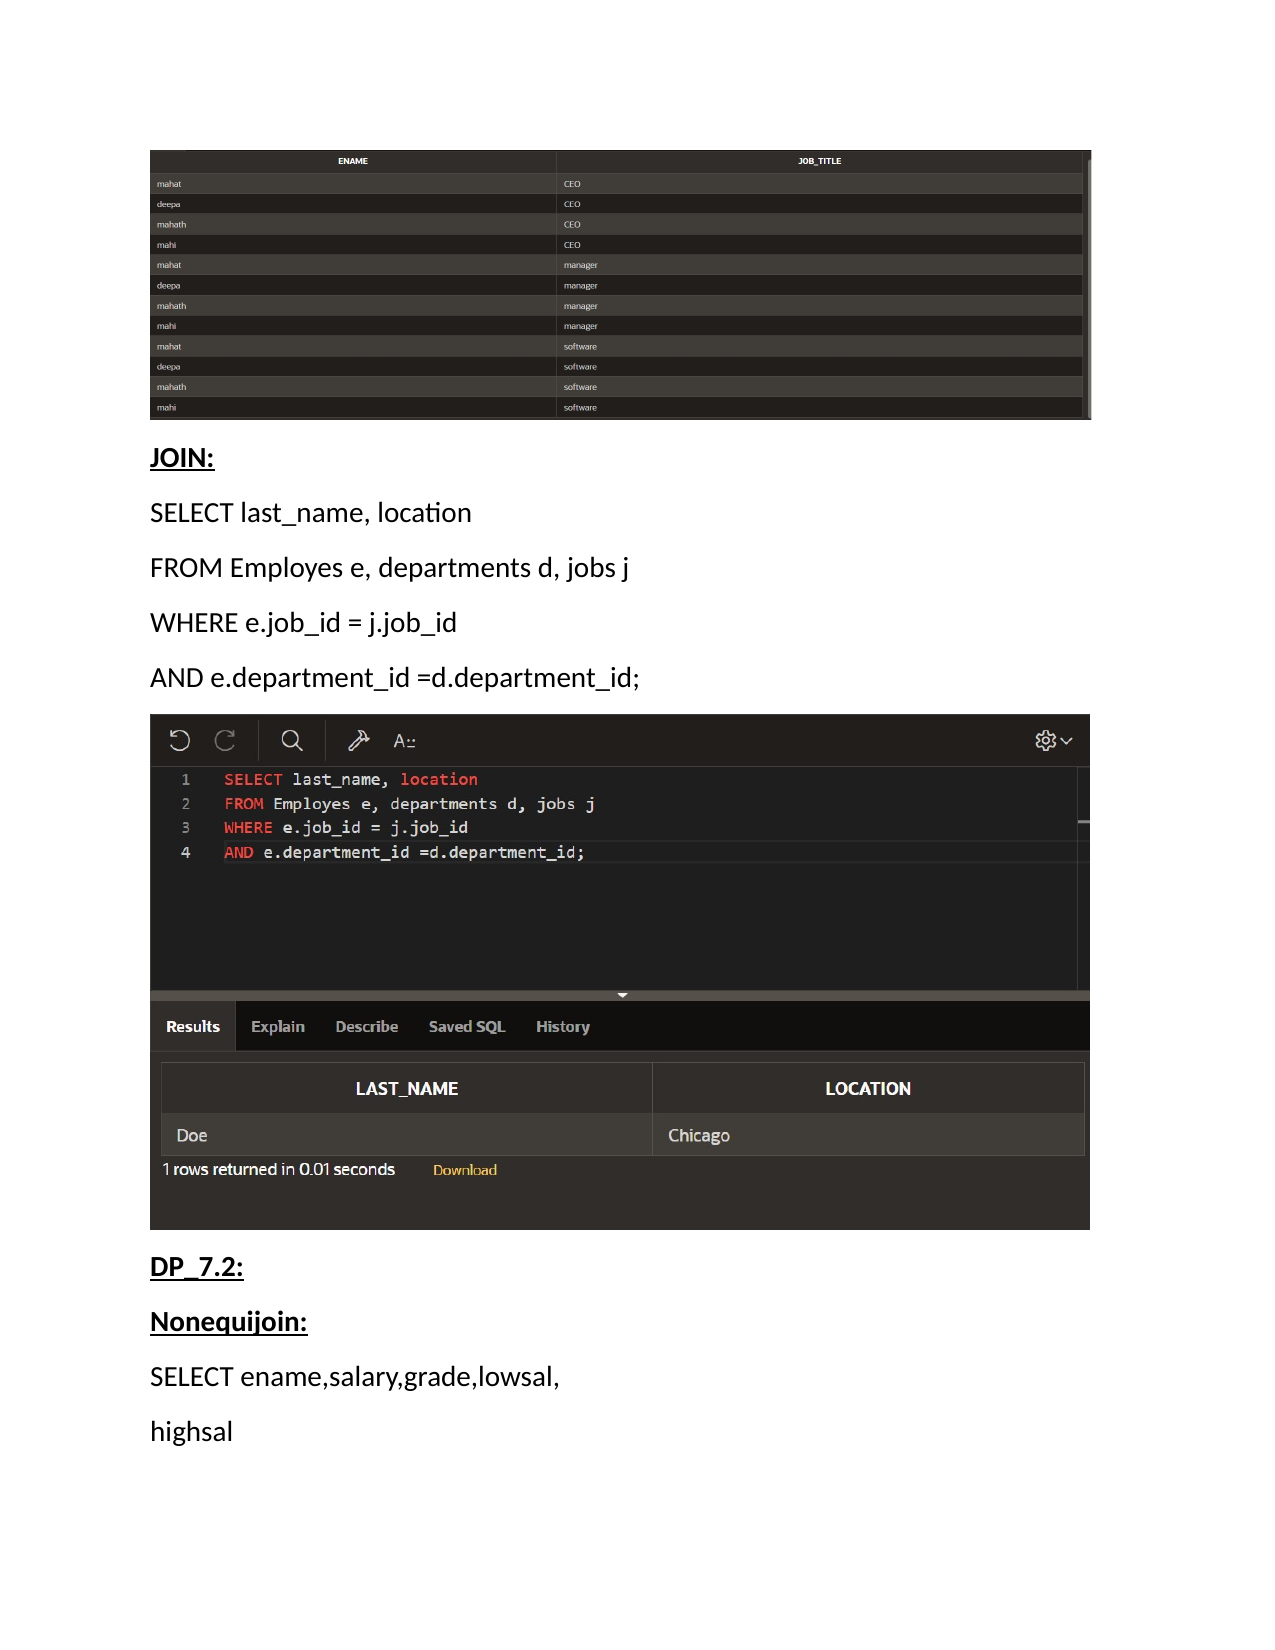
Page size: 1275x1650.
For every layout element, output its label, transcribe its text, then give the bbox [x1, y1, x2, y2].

text SELECT ename,salary,grade,lowsal, [150, 1358, 1125, 1394]
text AND e.department_id =d.department_id; [150, 659, 1125, 695]
text JOIN: [150, 439, 1125, 474]
picture [150, 150, 1092, 420]
text DP_7.2: [150, 1248, 1125, 1284]
text SELECT last_name, location [150, 494, 1125, 529]
text FROM Employes e, departments d, jobs j [150, 549, 1125, 585]
text highsal [150, 1413, 1125, 1449]
text Nonequijoin: [150, 1303, 1125, 1339]
picture [150, 714, 1090, 1230]
text WHERE e.job_id = j.job_id [150, 604, 1125, 640]
